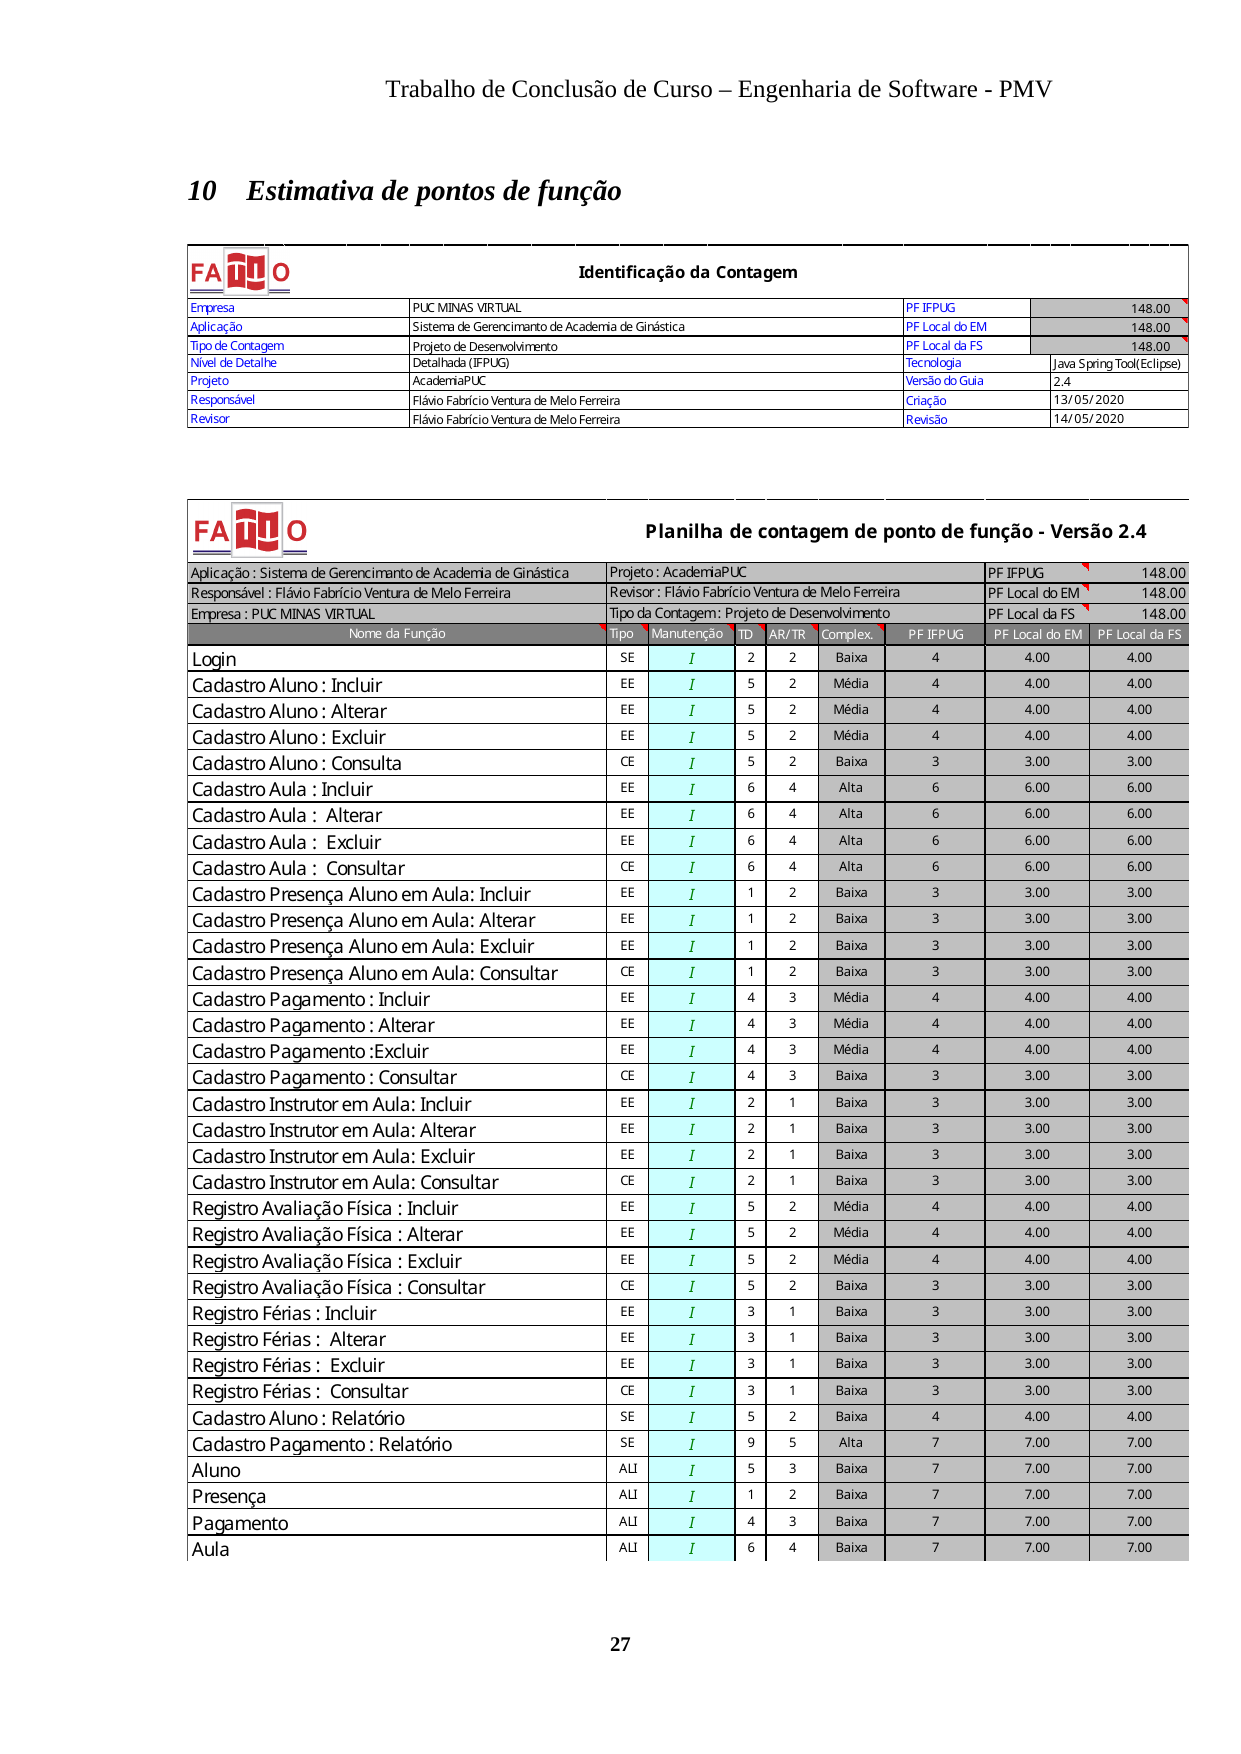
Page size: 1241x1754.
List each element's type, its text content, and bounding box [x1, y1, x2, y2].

subtitle Estimativa de pontos de função [187, 173, 1053, 206]
